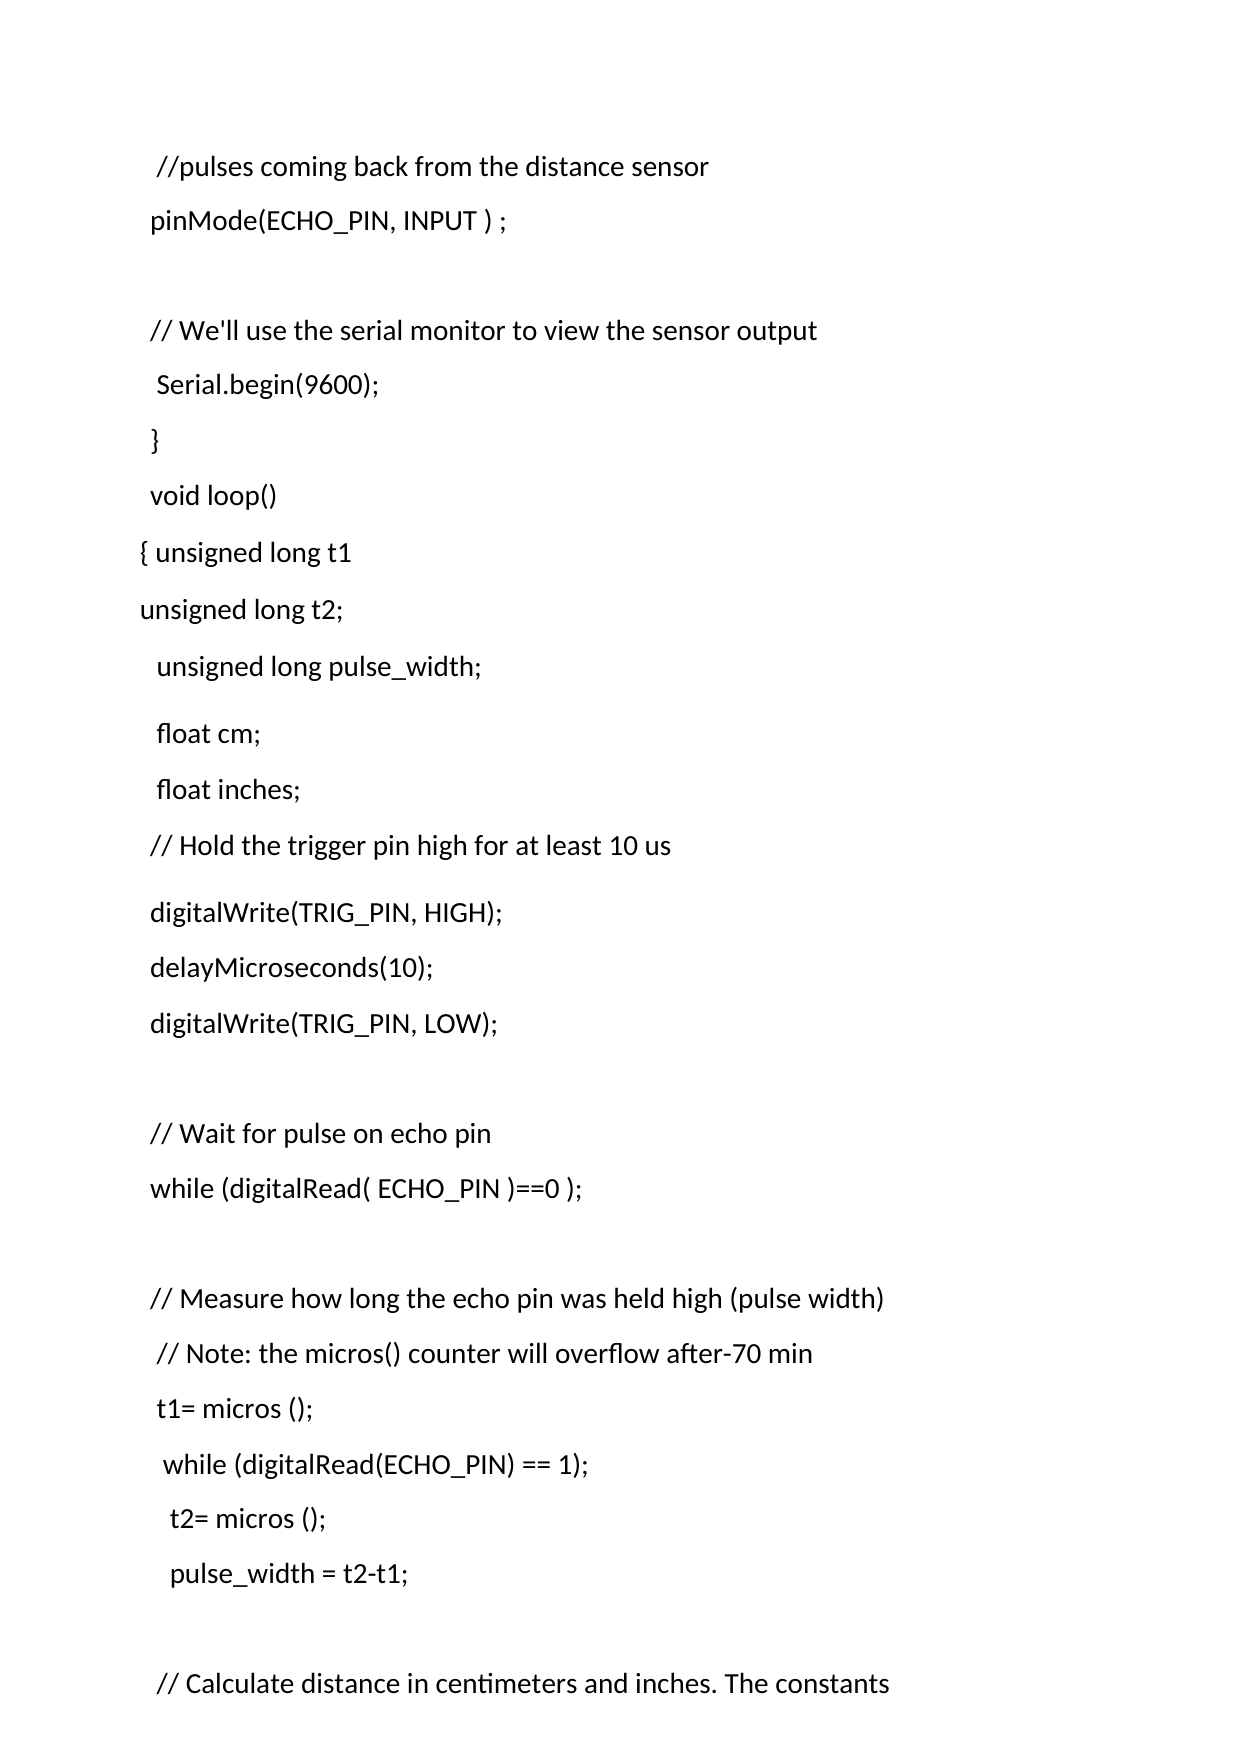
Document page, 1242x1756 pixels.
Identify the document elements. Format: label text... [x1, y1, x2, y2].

text // Measure how long the echo pin was held high (pulse width) [150, 1280, 1119, 1315]
text while (digitalRead( ECHO_PIN )==0 ); [150, 1170, 1119, 1205]
text // Hold the trigger pin high for at least 10 us [150, 827, 1119, 862]
text void loop() { unsigned long t1 unsigned long t2; [139, 477, 399, 626]
text digitalWrite(TRIG_PIN, HIGH); delayMicroseconds(10); digitalWrite(TRIG_PIN, LOW); [150, 894, 505, 1040]
text } [150, 422, 1119, 457]
text // Note: the micros() counter will overflow after-70 min t1= micros (); [156, 1335, 817, 1426]
text while (digitalRead(ECHO_PIN) == 1); t2= micros (); [163, 1446, 591, 1536]
text // Wait for pulse on echo pin [150, 1115, 1119, 1150]
text unsigned long pulse_width; [156, 648, 1119, 683]
text //pulses coming back from the distance sensor pinMode(ECHO_PIN, INPUT ) ; [150, 148, 891, 238]
text // Calculate distance in centimeters and inches. The constants [156, 1665, 1119, 1701]
text float cm; float inches; [156, 716, 313, 807]
text pulse_width = t2-t1; [169, 1555, 1119, 1590]
text // We'll use the serial monitor to view the sensor output Serial.begin(9600); [150, 312, 891, 402]
